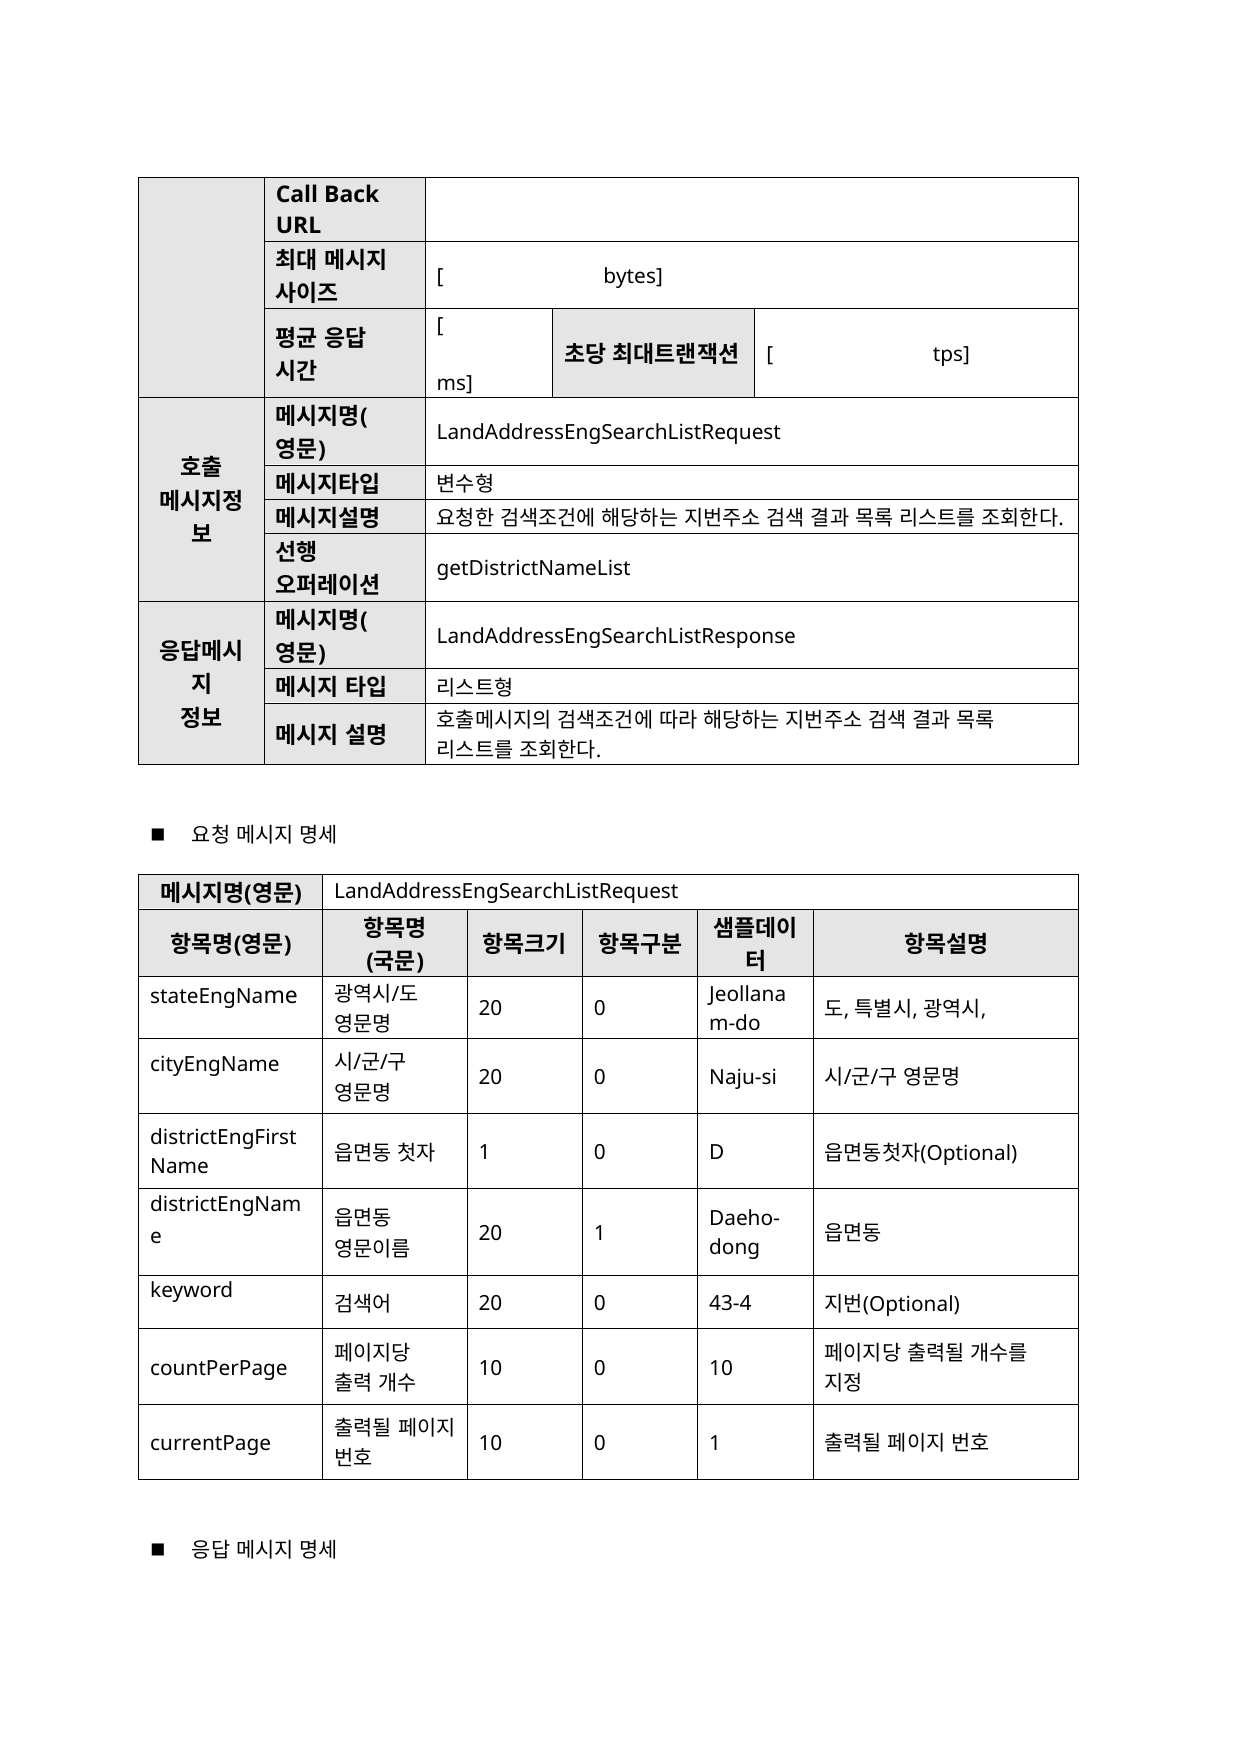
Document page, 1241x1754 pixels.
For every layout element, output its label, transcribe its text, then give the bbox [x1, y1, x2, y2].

table_cell currentPage [139, 1405, 322, 1479]
table_cell D [698, 1114, 813, 1188]
table_cell keyword [139, 1276, 322, 1328]
table_cell 지번(Optional) [814, 1276, 1078, 1328]
list 응답 메시지 명세 [150, 1533, 1090, 1563]
table_cell 읍면동 첫자 [323, 1114, 467, 1188]
table_cell 메시지 타입 [265, 669, 425, 702]
table_cell [ bytes] [426, 242, 1078, 308]
table_cell LandAddressEngSearchListRequest [426, 398, 1078, 464]
table_cell [ tps] [755, 309, 1078, 397]
table_cell Call Back URL [265, 178, 425, 241]
table_cell 메시지명(영문) [265, 398, 425, 464]
table_cell 메시지명(영문) [265, 602, 425, 668]
list 요청 메시지 명세 [150, 818, 1090, 849]
table_cell 10 [468, 1329, 582, 1403]
table_cell 20 [468, 1039, 582, 1113]
table_cell 리스트형 [426, 669, 1078, 702]
table_cell 0 [583, 977, 697, 1038]
table_cell 평균 응답 시간 [265, 309, 425, 397]
table_cell 20 [468, 977, 582, 1038]
table_header 메시지명(영문) [139, 875, 322, 908]
table_cell [ ms] [426, 309, 552, 397]
table_cell 호출메시지의 검색조건에 따라 해당하는 지번주소 검색 결과 목록 리스트를 조회한다. [426, 704, 1078, 764]
table_cell 페이지당 출력 개수 [323, 1329, 467, 1403]
table_cell 출력될 페이지 번호 [814, 1405, 1078, 1479]
table_cell countPerPage [139, 1329, 322, 1403]
table_cell 1 [583, 1189, 697, 1274]
table_cell cityEngName [139, 1039, 322, 1113]
table_header LandAddressEngSearchListRequest [323, 875, 1078, 908]
table_cell 메시지설명 [265, 500, 425, 533]
table_cell 항목구분 [583, 910, 697, 976]
table_cell 0 [583, 1329, 697, 1403]
table_cell 0 [583, 1114, 697, 1188]
table_cell 읍면동 [814, 1189, 1078, 1274]
table_cell 읍면동첫자(Optional) [814, 1114, 1078, 1188]
table_cell 시/군/구 영문명 [814, 1039, 1078, 1113]
table_cell 페이지당 출력될 개수를 지정 [814, 1329, 1078, 1403]
table_cell 1 [698, 1405, 813, 1479]
table_cell 0 [583, 1039, 697, 1113]
table_cell 0 [583, 1405, 697, 1479]
table_cell 20 [468, 1189, 582, 1274]
table_cell 항목명 (국문) [323, 910, 467, 976]
table_cell 선행 오퍼레이션 [265, 534, 425, 601]
table_cell 10 [468, 1405, 582, 1479]
table_cell 1 [468, 1114, 582, 1188]
table_cell 응답메시지 정보 [139, 602, 264, 764]
table_cell districtEngName [139, 1189, 322, 1274]
table_cell 초당 최대트랜잭션 [553, 309, 754, 397]
table_cell 항목설명 [814, 910, 1078, 976]
table_cell 읍면동 영문이름 [323, 1189, 467, 1274]
table_cell getDistrictNameList [426, 534, 1078, 601]
table_cell 광역시/도 영문명 [323, 977, 467, 1038]
table_cell Daeho-dong [698, 1189, 813, 1274]
table_cell LandAddressEngSearchListResponse [426, 602, 1078, 668]
table_cell [426, 178, 1078, 241]
table_cell Jeollanam-do [698, 977, 813, 1038]
table_cell 메시지타입 [265, 466, 425, 499]
table_cell 0 [583, 1276, 697, 1328]
table_cell stateEngName [139, 977, 322, 1038]
table_cell 샘플데이터 [698, 910, 813, 976]
table_cell 시/군/구 영문명 [323, 1039, 467, 1113]
table_cell 도, 특별시, 광역시, [814, 977, 1078, 1038]
table_cell 43-4 [698, 1276, 813, 1328]
table_cell 항목명(영문) [139, 910, 322, 976]
table_cell 요청한 검색조건에 해당하는 지번주소 검색 결과 목록 리스트를 조회한다. [426, 500, 1078, 533]
table_cell 출력될 페이지 번호 [323, 1405, 467, 1479]
table_cell 최대 메시지 사이즈 [265, 242, 425, 308]
table_cell Naju-si [698, 1039, 813, 1113]
table_cell 10 [698, 1329, 813, 1403]
table_cell 항목크기 [468, 910, 582, 976]
table_cell districtEngFirstName [139, 1114, 322, 1188]
table_cell 호출 메시지정보 [139, 398, 264, 601]
table_cell 20 [468, 1276, 582, 1328]
table_cell 변수형 [426, 466, 1078, 499]
table_cell 메시지 설명 [265, 704, 425, 764]
table_cell 검색어 [323, 1276, 467, 1328]
